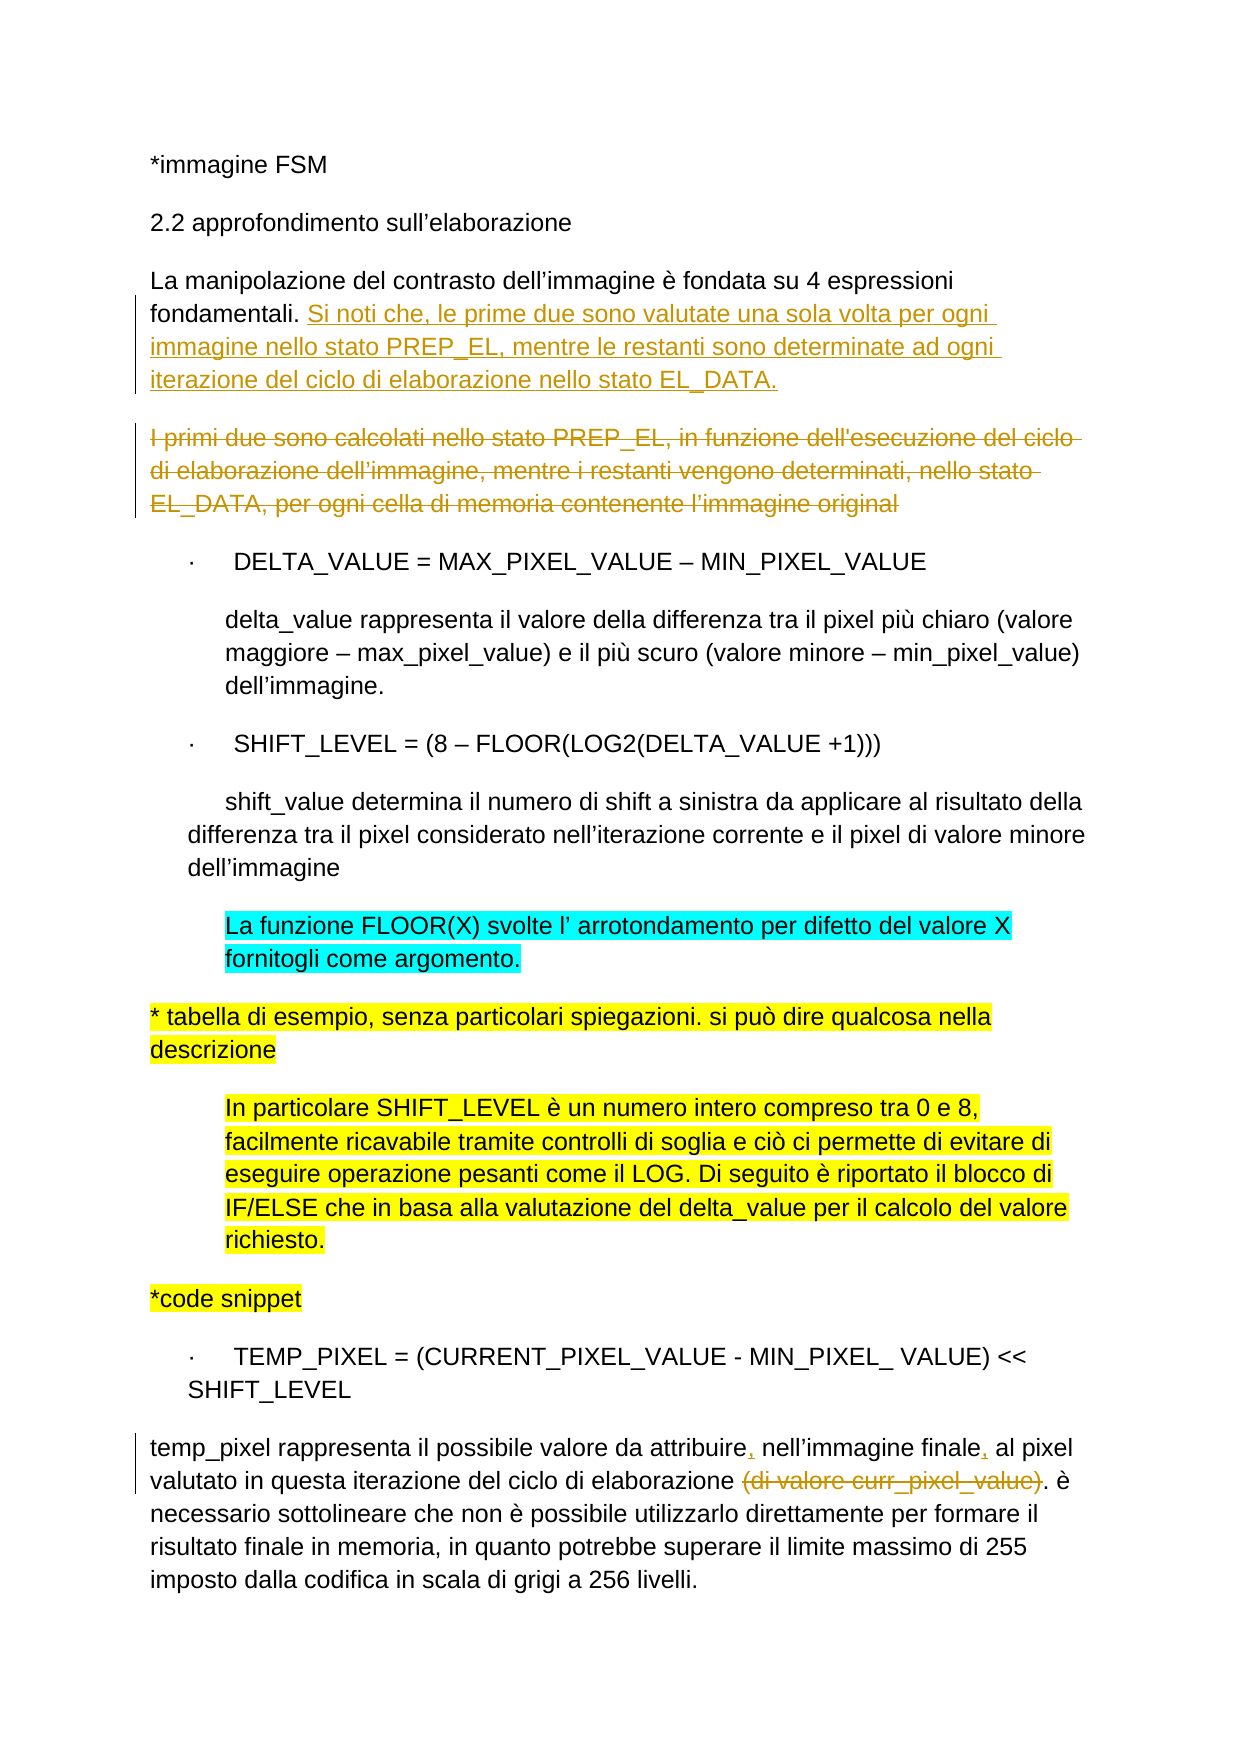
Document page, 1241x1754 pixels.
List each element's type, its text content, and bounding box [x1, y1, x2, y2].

text · DELTA_VALUE = MAX_PIXEL_VALUE – MIN_PIXEL_VALUE [187, 547, 1090, 576]
text *immagine FSM [150, 150, 1090, 179]
text 2.2 approfondimento sull’elaborazione [150, 208, 1090, 237]
text La funzione FLOOR(X) svolte l’ arrotondamento per difetto del valore X fornitogli come argomento. [225, 911, 1090, 973]
text · TEMP_PIXEL = (CURRENT_PIXEL_VALUE - MIN_PIXEL_ VALUE) << SHIFT_LEVEL [187, 1342, 1090, 1403]
text shift_value determina il numero di shift a sinistra da applicare al risultato della differenza tra il pixel considerato nell’iterazione corrente e il pixel di valore minore dell’immagine [187, 787, 1090, 882]
text In particolare SHIFT_LEVEL è un numero intero compreso tra 0 e 8, facilmente ricavabile tramite controlli di soglia e ciò ci permette di evitare di eseguire operazione pesanti come il LOG. Di seguito è riportato il blocco di IF/ELSE che in basa alla valutazione del delta_value per il calcolo del valore richiesto. [225, 1093, 1090, 1254]
text La manipolazione del contrasto dell’immagine è fondata su 4 espressioni fondamentali. [150, 266, 1090, 394]
text · SHIFT_LEVEL = (8 – FLOOR(LOG2(DELTA_VALUE +1))) [187, 729, 1090, 758]
text delta_value rappresenta il valore della differenza tra il pixel più chiaro (valore maggiore – max_pixel_value) e il più scuro (valore minore – min_pixel_value) dell’immagine. [225, 605, 1090, 700]
text * tabella di esempio, senza particolari spiegazioni. si può dire qualcosa nella descrizione [150, 1002, 1090, 1064]
text *code snippet [150, 1283, 1090, 1312]
